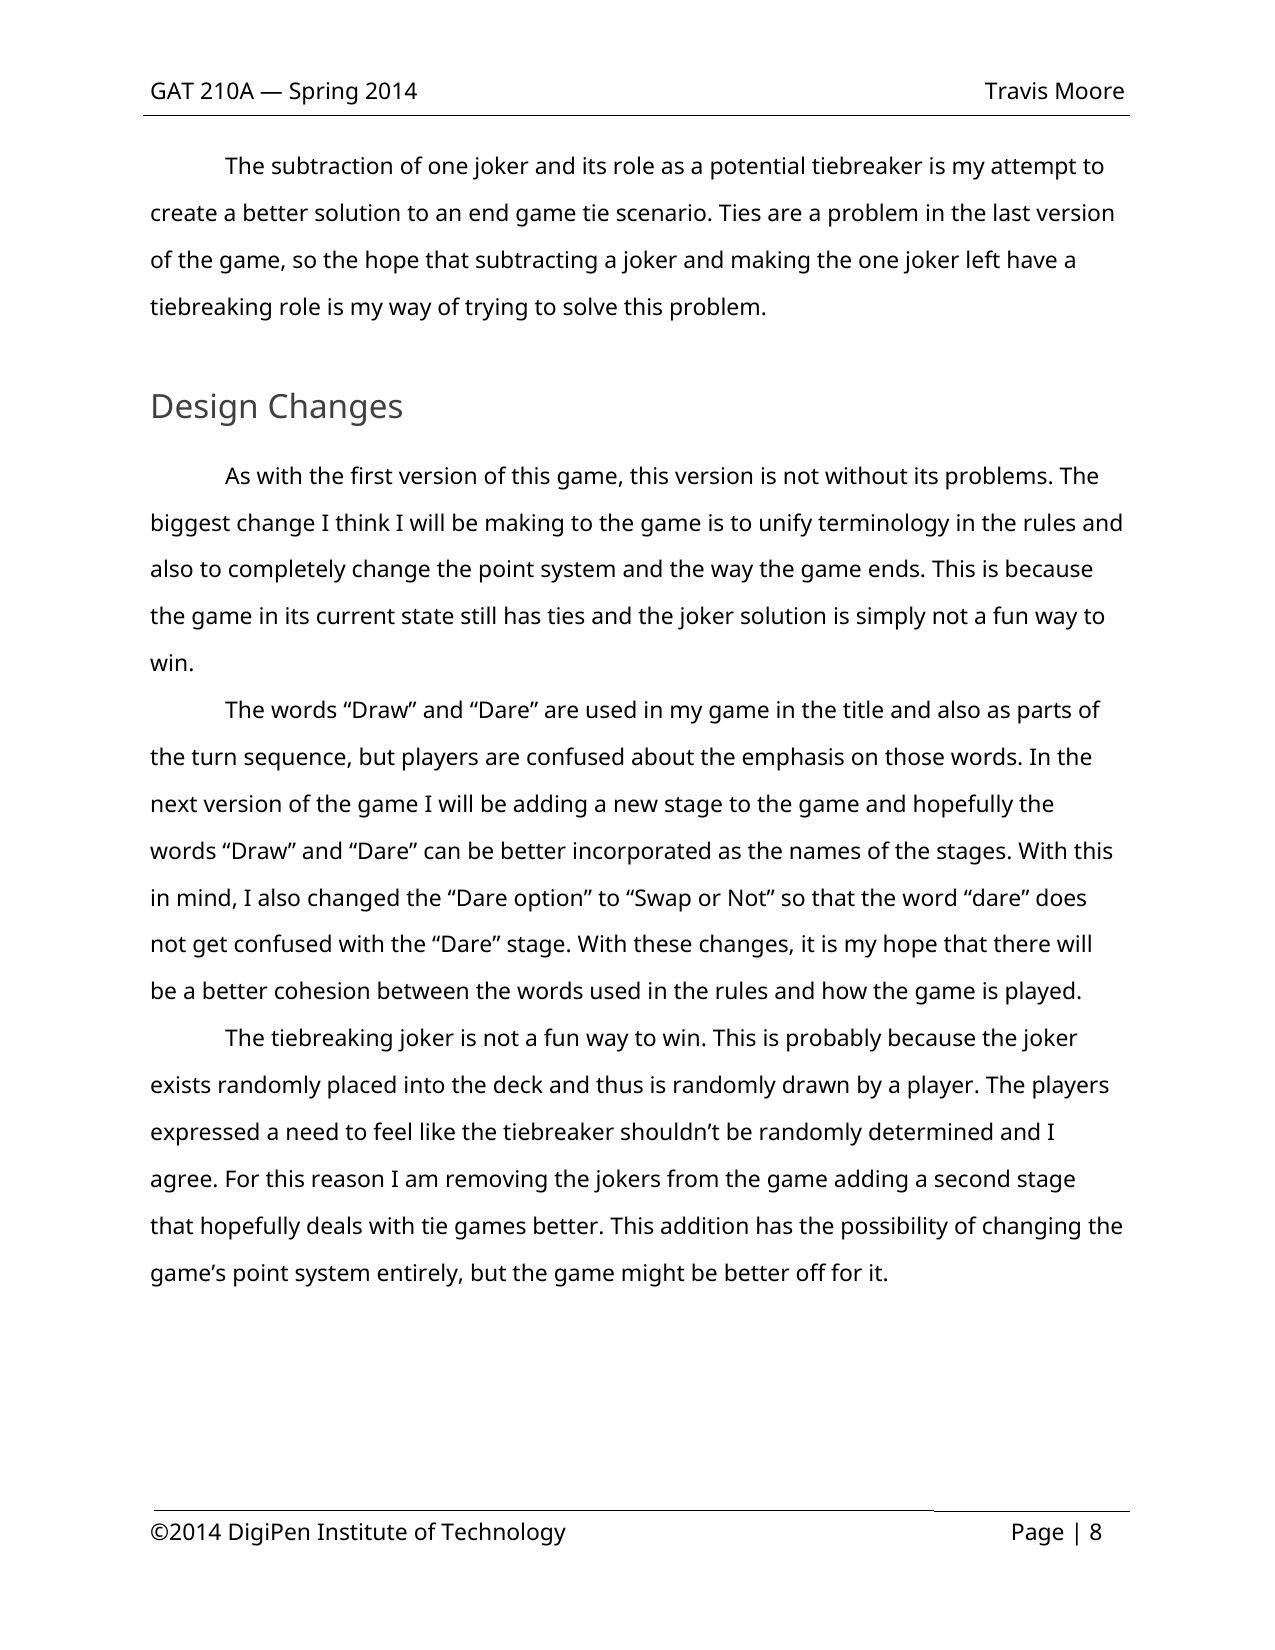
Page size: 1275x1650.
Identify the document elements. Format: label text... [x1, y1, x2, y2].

text Design Changes [150, 383, 1125, 428]
text The tiebreaking joker is not a fun way to win. This is probably because the joker exists randomly placed into the deck and thus is randomly drawn by a player. The players expressed a need to feel like the tiebreaker shouldn’t be randomly determined and I agree. For this reason I am removing the jokers from the game adding a second stage that hopefully deals with tie games better. This addition has the possibility of changing the game’s point system entirely, but the game might be better off for it. [150, 1022, 1125, 1288]
text The words “Draw” and “Dare” are used in my game in the title and also as parts of the turn sequence, but players are confused about the emphasis on those words. In the next version of the game I will be adding a new stage to the game and hopefully the words “Draw” and “Dare” can be better incorporated as the names of the stages. With this in mind, I also changed the “Dare option” to “Swap or Not” so that the word “dare” does not get confused with the “Dare” stage. With these changes, it is my hope that there will be a better cohesion between the words used in the rules and how the game is played. [150, 694, 1125, 1006]
text As with the first version of this game, this version is not without its problems. The biggest change I think I will be making to the game is to unify terminology in the rules and also to completely change the point system and the way the game ends. This is because the game in its current state still has ties and the joker solution is simply not a fun way to win. [150, 459, 1125, 678]
text The subtraction of one joker and its role as a potential tiebreaker is my attempt to create a better solution to an end game tie scenario. Ties are a problem in the last version of the game, so the hope that subtracting a joker and making the one joker left have a tiebreaking role is my way of trying to solve this problem. [150, 150, 1125, 322]
